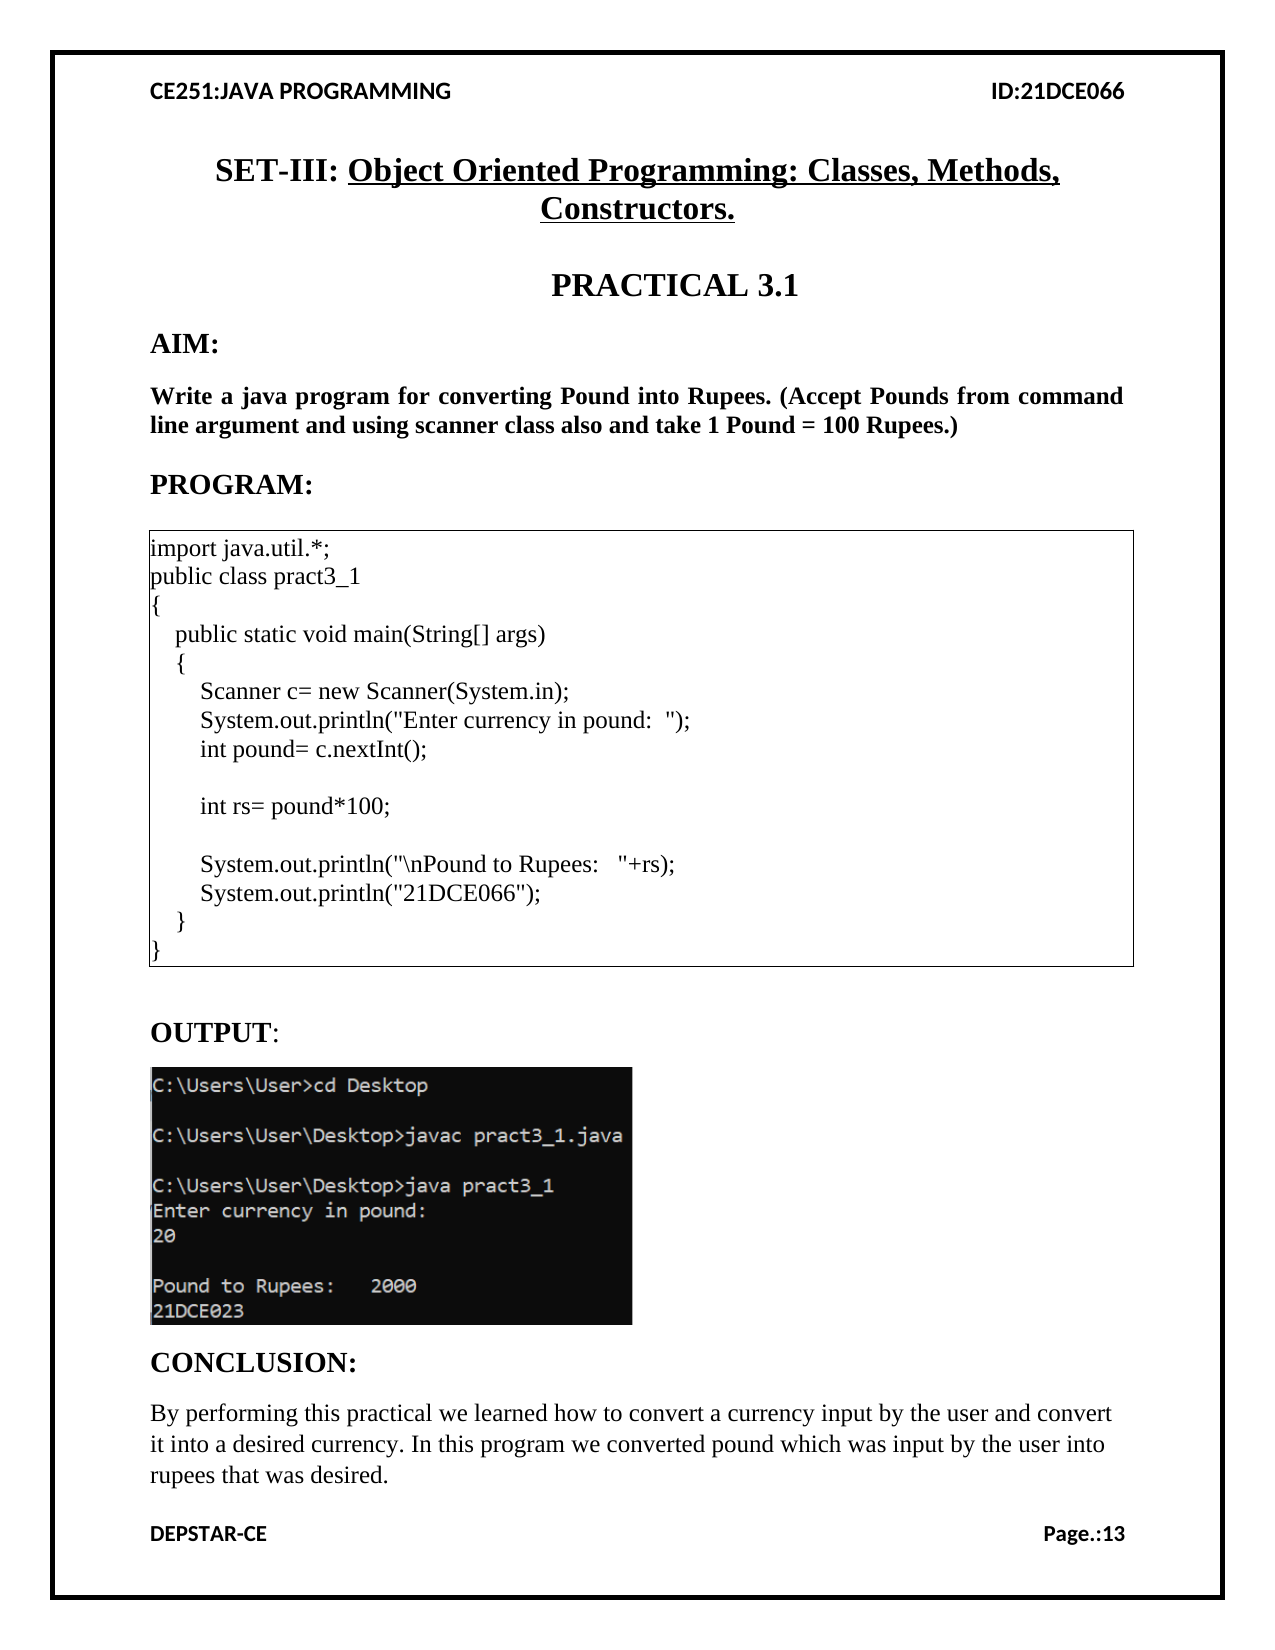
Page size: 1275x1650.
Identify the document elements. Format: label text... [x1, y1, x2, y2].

text public class pract3_1 [150, 561, 1125, 590]
text { [150, 648, 1125, 676]
text } [150, 906, 1125, 932]
text Scanner c= new Scanner(System.in); [150, 676, 1125, 705]
text System.out.println("Enter currency in pound: "); [150, 705, 1125, 734]
text } [150, 932, 1133, 966]
text int pound= c.nextInt(); [150, 734, 1125, 763]
picture [150, 1067, 633, 1325]
text By performing this practical we learned how to convert a currency input by the user and convert it into a desired currency. In this program we converted pound which was input by the user into rupees that was desired. [150, 1398, 1125, 1489]
text SET-III: Object Oriented Programming: Classes, Methods, Constructors. [150, 150, 1125, 227]
text OUTPUT: [150, 1015, 1125, 1048]
text import java.util.*; [150, 531, 1133, 561]
text AIM: [150, 326, 1125, 359]
text public static void main(String[] args) [150, 619, 1125, 648]
text { [150, 590, 1125, 619]
text System.out.println("21DCE066"); [150, 878, 1125, 906]
text CONCLUSION: [150, 1346, 1125, 1379]
text Write a java program for converting Pound into Rupees. (Accept Pounds from command line argument and using scanner class also and take 1 Pound = 100 Rupees.) [150, 381, 1125, 438]
text PROGRAM: [150, 467, 1125, 501]
text System.out.println("\nPound to Rupees: "+rs); [150, 849, 1125, 878]
text int rs= pound*100; [150, 791, 1125, 820]
text PRACTICAL 3.1 [150, 265, 1125, 303]
